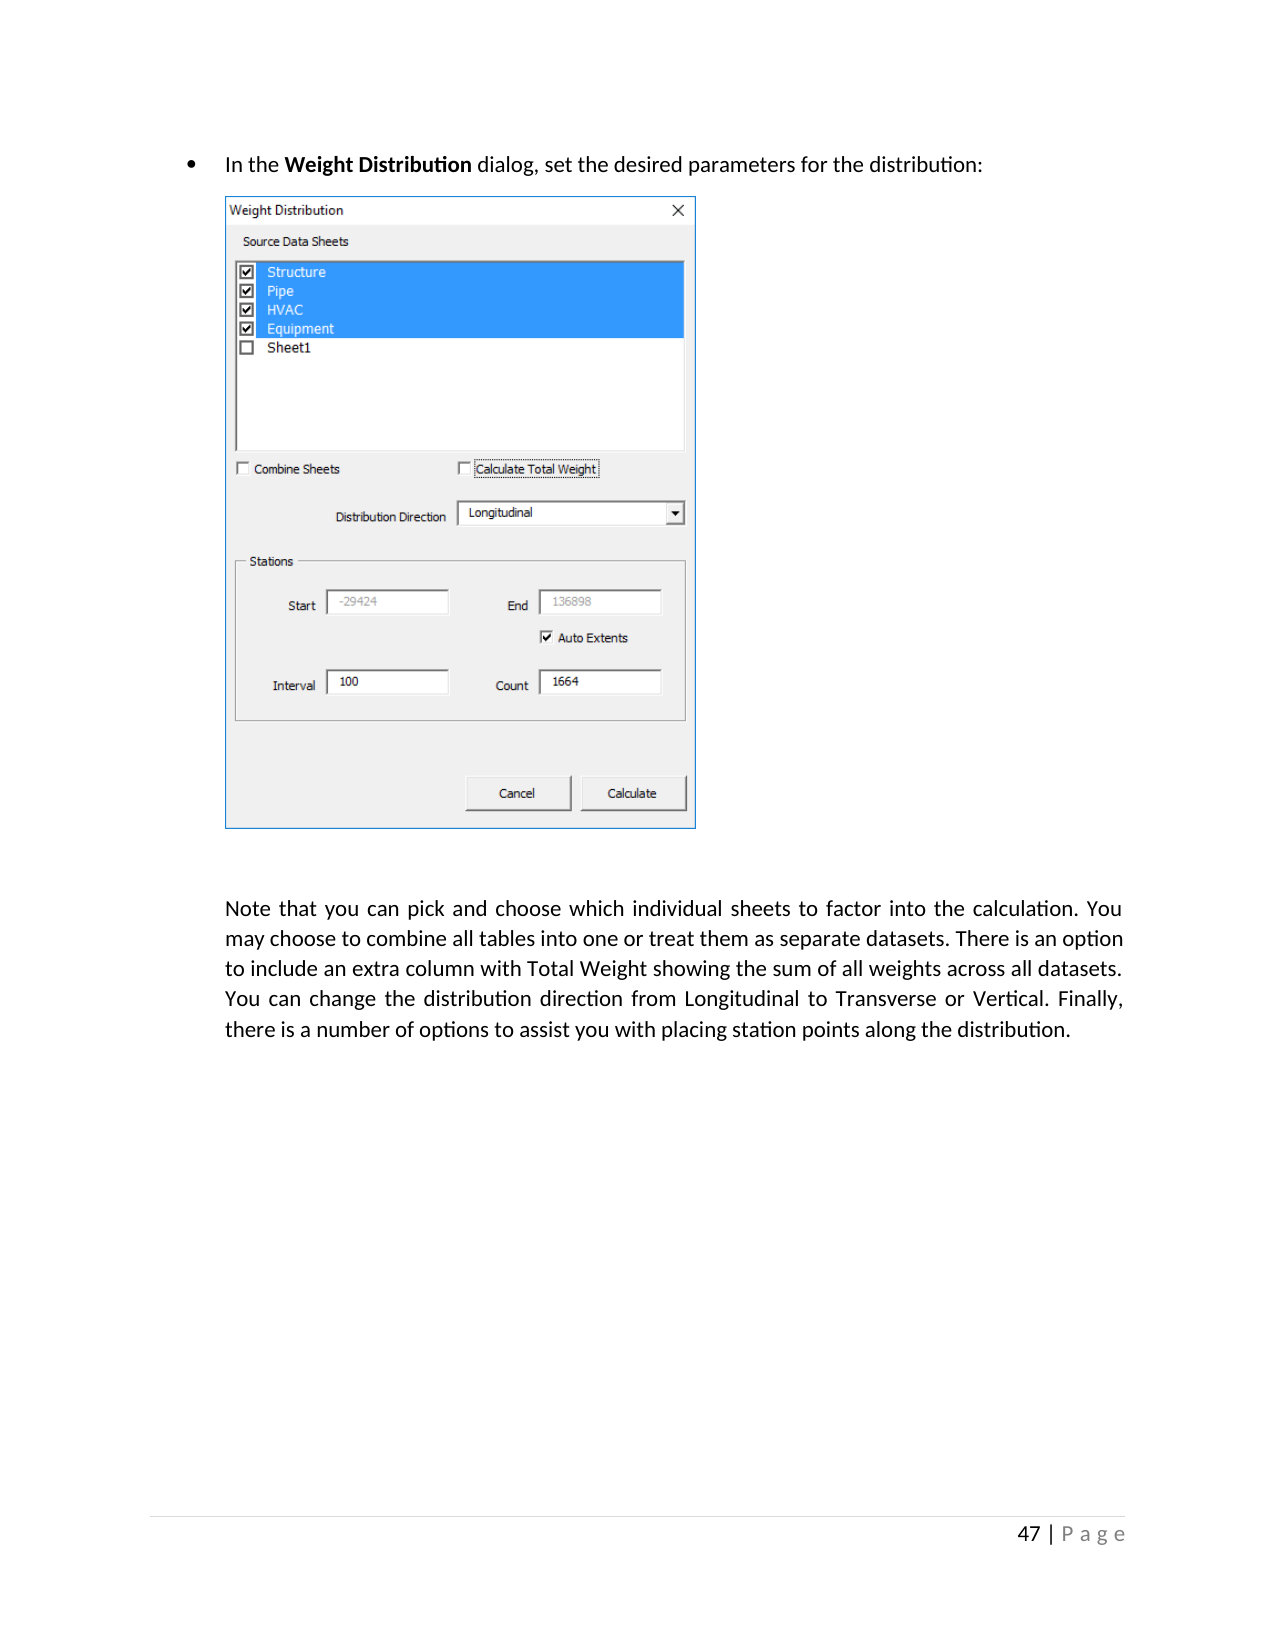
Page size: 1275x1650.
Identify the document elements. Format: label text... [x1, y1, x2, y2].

list Note that you can pick and choose which individual sheets to factor into the calculation. You may choose to combine all tables into one or treat them as separate datasets. There is an option to include an extra column with Total Weight showing the sum of all weights across all datasets. You can change the distribution direction from Longitudinal to Transverse or Vertical. Finally, there is a number of options to assist you with placing station points along the distribution. [225, 894, 1125, 1043]
list In the Weight Distribution dialog, set the desired parameters for the distribution: [187, 150, 1125, 178]
picture [225, 196, 696, 829]
